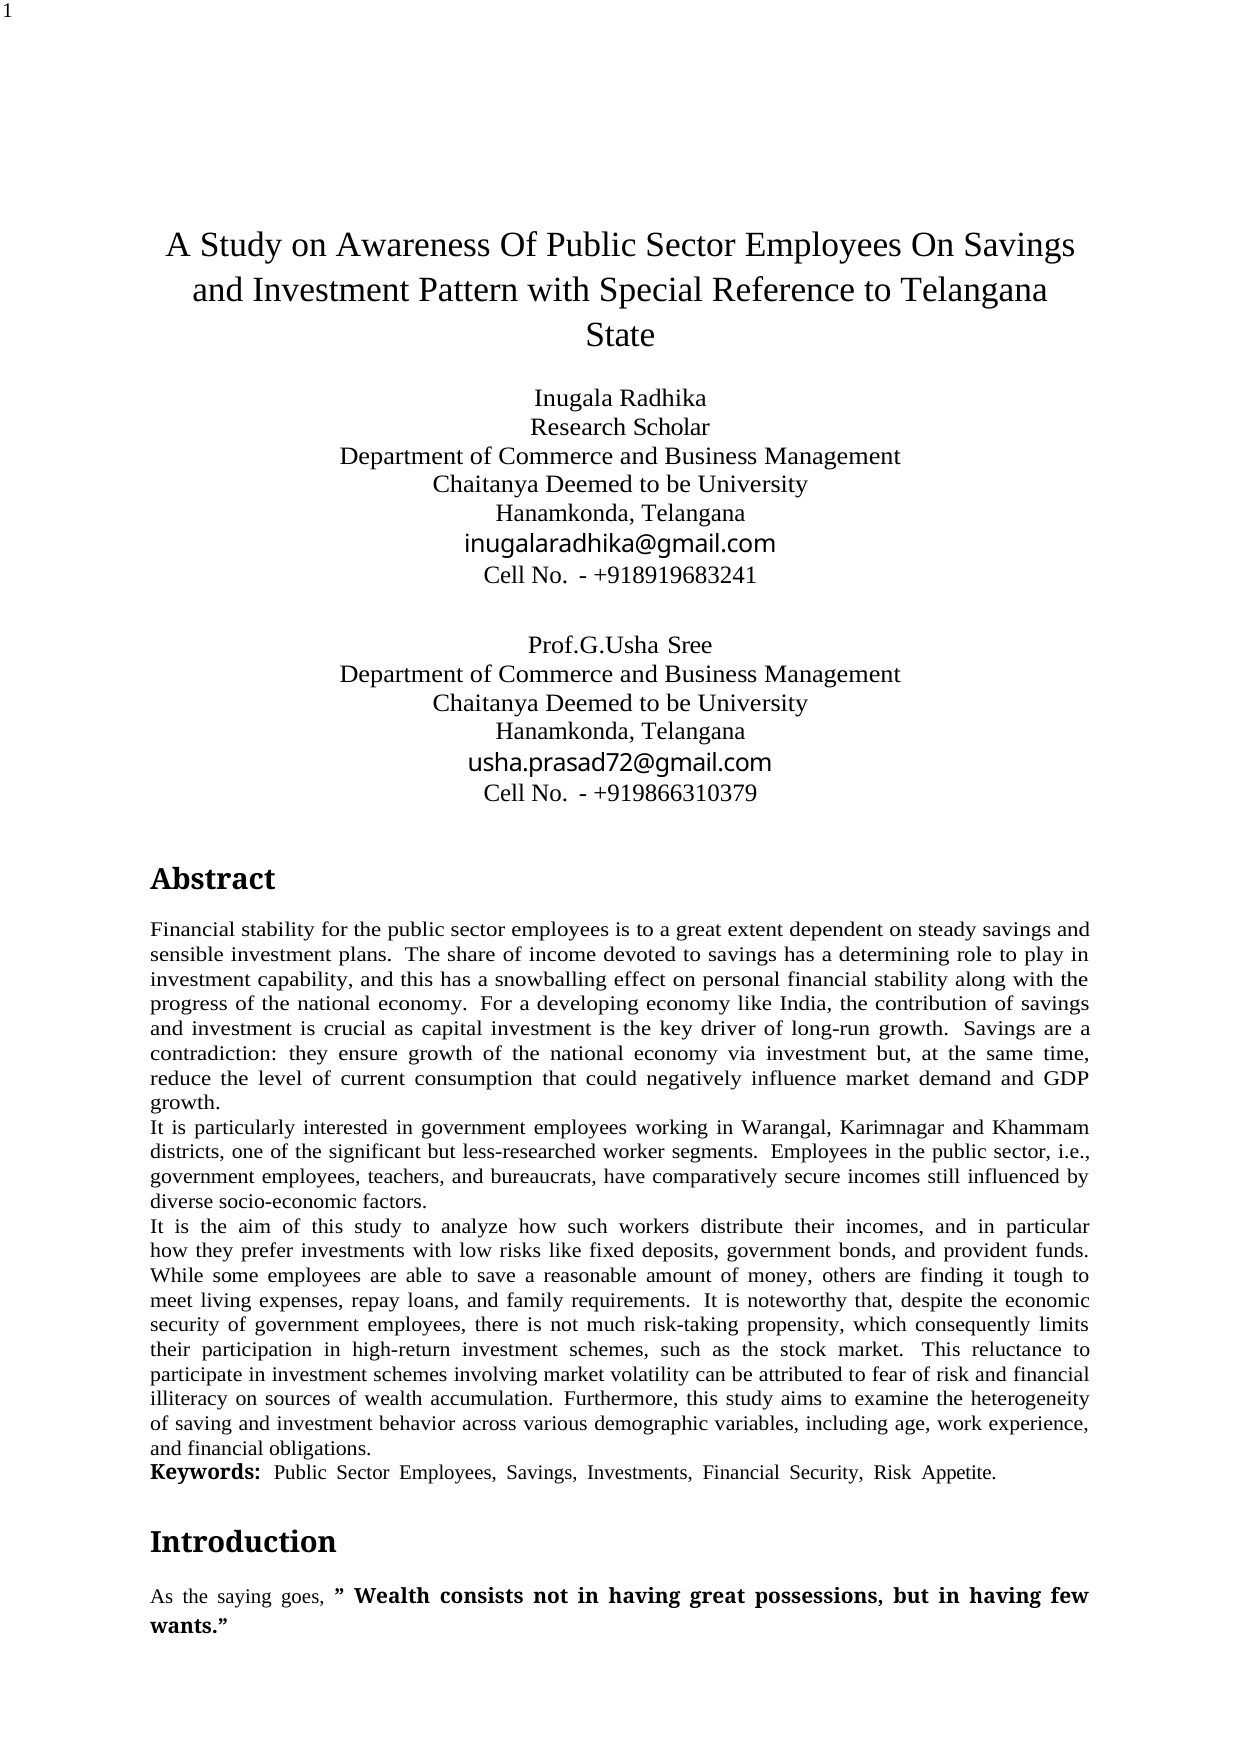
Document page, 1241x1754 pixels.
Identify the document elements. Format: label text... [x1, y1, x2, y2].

text Financial stability for the public sector employees is to a great extent dependent on steady savings and sensible investment plans. The share of income devoted to savings has a determining role to play in investment capability, and this has a snowballing effect on personal financial stability along with the progress of the national economy. For a developing economy like India, the contribution of savings and investment is crucial as capital investment is the key driver of long-run growth. Savings are a contradiction: they ensure growth of the national economy via investment but, at the same time, reduce the level of current consumption that could negatively influence market demand and GDP growth. [150, 917, 1091, 1114]
text It is the aim of this study to analyze how such workers distribute their incomes, and in particular how they prefer investments with low risks like fixed deposits, government bonds, and provident funds. While some employees are able to save a reasonable amount of money, others are finding it tough to meet living expenses, repay loans, and family requirements. It is noteworthy that, despite the economic security of government employees, there is not much risk-taking propensity, which consequently limits their participation in high-return investment schemes, such as the stock market. This reluctance to participate in investment schemes involving market volatility can be attributed to fear of risk and financial illiteracy on sources of wealth accumulation. Furthermore, this study aims to examine the heterogeneity of saving and investment behavior across various demographic variables, including age, work experience, and financial obligations. [150, 1213, 1091, 1460]
text Department of Commerce and Business Management Chaitanya Deemed to be University [288, 659, 952, 717]
text As the saying goes, ” Wealth consists not in having great possessions, but in having few wants.” [150, 1581, 1090, 1639]
subtitle Introduction [150, 1522, 1107, 1561]
text Department of Commerce and Business Management Chaitanya Deemed to be University [288, 441, 952, 498]
text It is particularly interested in government employees working in Warangal, Karimnagar and Khammam districts, one of the significant but less-researched worker segments. Employees in the public sector, i.e., government employees, teachers, and bureaucrats, have comparatively secure incomes still influenced by diverse socio-economic factors. [150, 1115, 1091, 1213]
text Prof.G.Usha Sree [159, 630, 1081, 659]
text Inugala Radhika Research Scholar [488, 383, 752, 441]
text Hanamkonda, Telangana inugalaradhika@gmail.com Cell No. - +918919683241 [456, 499, 785, 588]
title A Study on Awareness Of Public Sector Employees On Savings and Investment Pattern with Special Reference to Telangana State [159, 223, 1081, 354]
text Keywords: Public Sector Employees, Savings, Investments, Financial Security, Risk Appetite. [150, 1460, 1107, 1484]
text Hanamkonda, Telangana usha.prasad72@gmail.com Cell No. - +919866310379 [456, 717, 785, 807]
subtitle Abstract [150, 858, 1107, 898]
